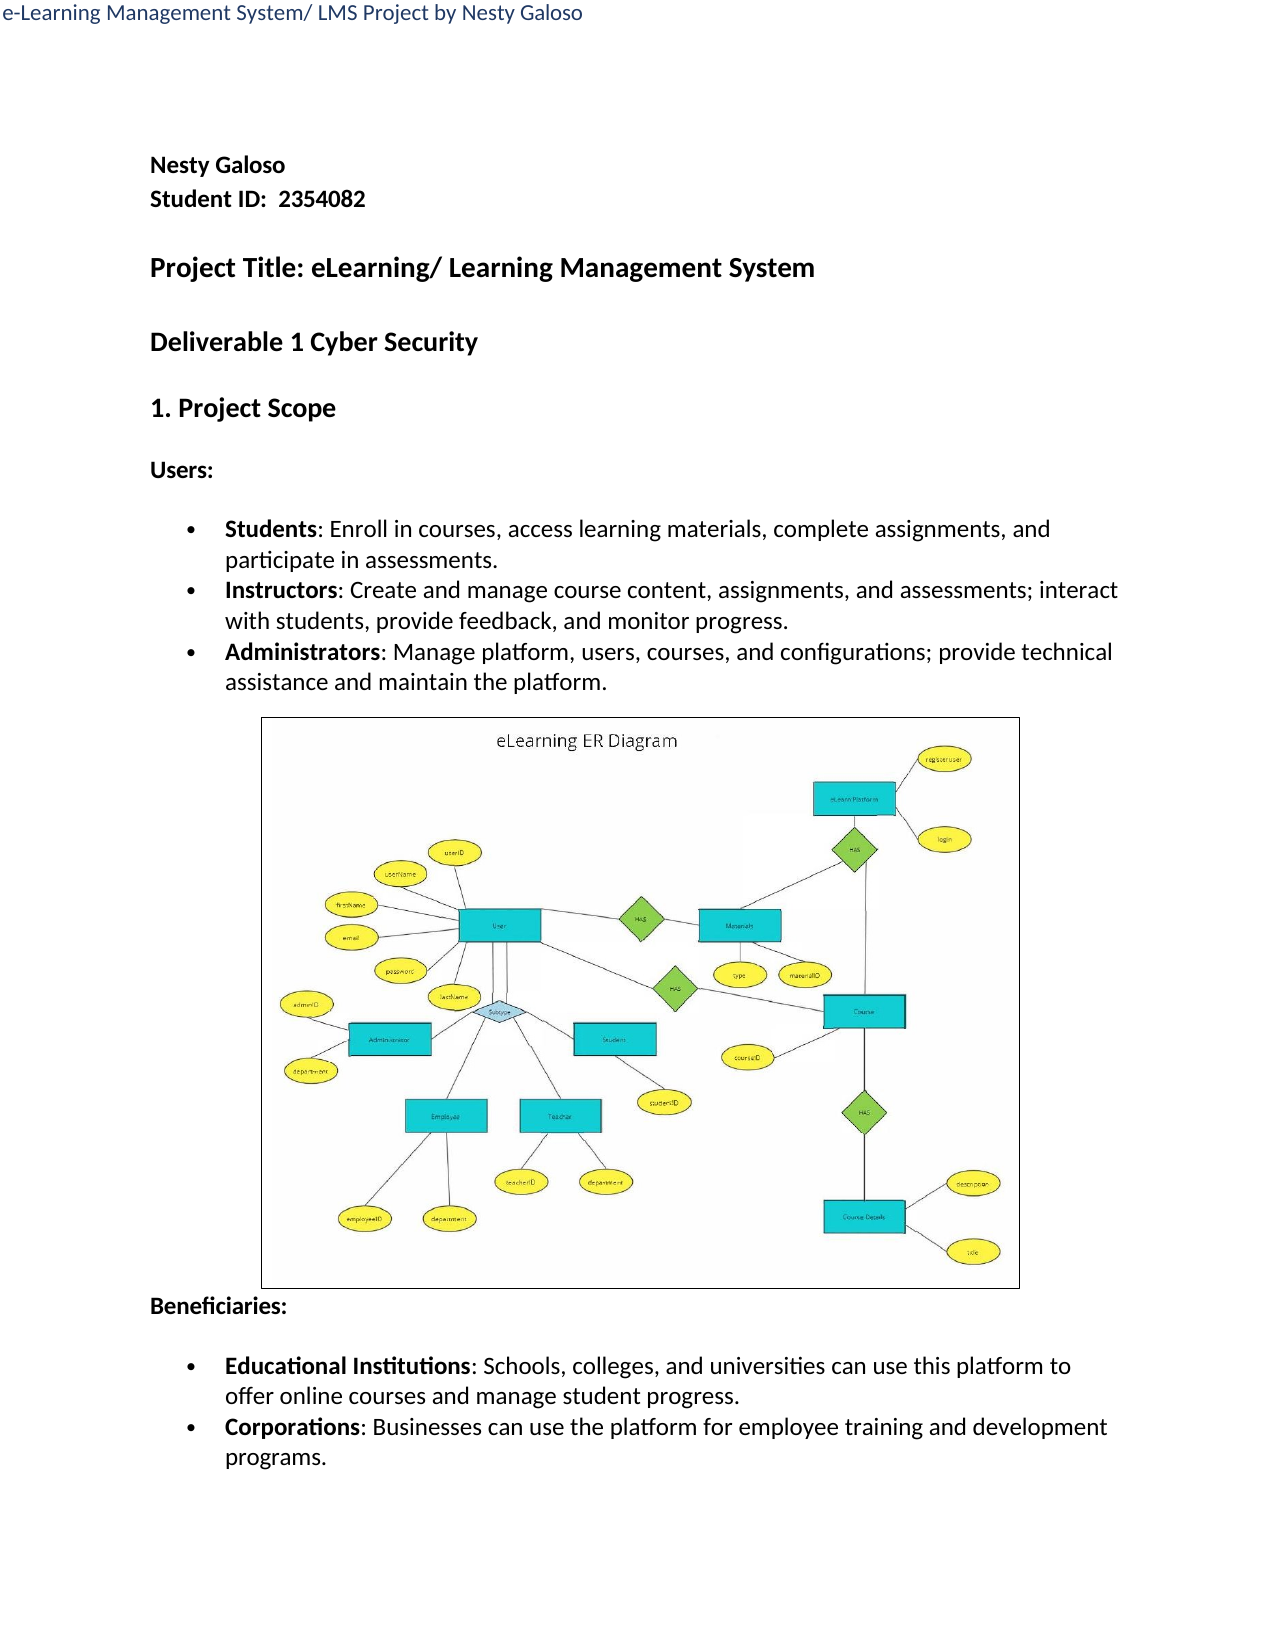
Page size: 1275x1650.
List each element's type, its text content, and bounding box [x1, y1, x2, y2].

text Nesty Galoso [150, 150, 1125, 180]
list Project Scope [150, 390, 1125, 425]
list Instructors: Create and manage course content, assignments, and assessments; interact with students, provide feedback, and monitor progress. [187, 575, 1118, 636]
list Administrators: Manage platform, users, courses, and configurations; provide technical assistance and maintain the platform. [187, 636, 1114, 697]
text Student ID: 2354082 [150, 183, 1125, 213]
list Students: Enroll in courses, access learning materials, complete assignments, and participate in assessments. [187, 514, 1051, 575]
text Users: [150, 454, 1125, 484]
list Corporations: Businesses can use the platform for employee training and development programs. [187, 1411, 1109, 1472]
title Project Title: eLearning/ Learning Management System [150, 249, 1125, 284]
list Educational Institutions: Schools, colleges, and universities can use this platform to offer online courses and manage student progress. [187, 1350, 1073, 1411]
subtitle Deliverable 1 Cyber Security [150, 324, 1125, 358]
picture [272, 718, 1019, 1288]
